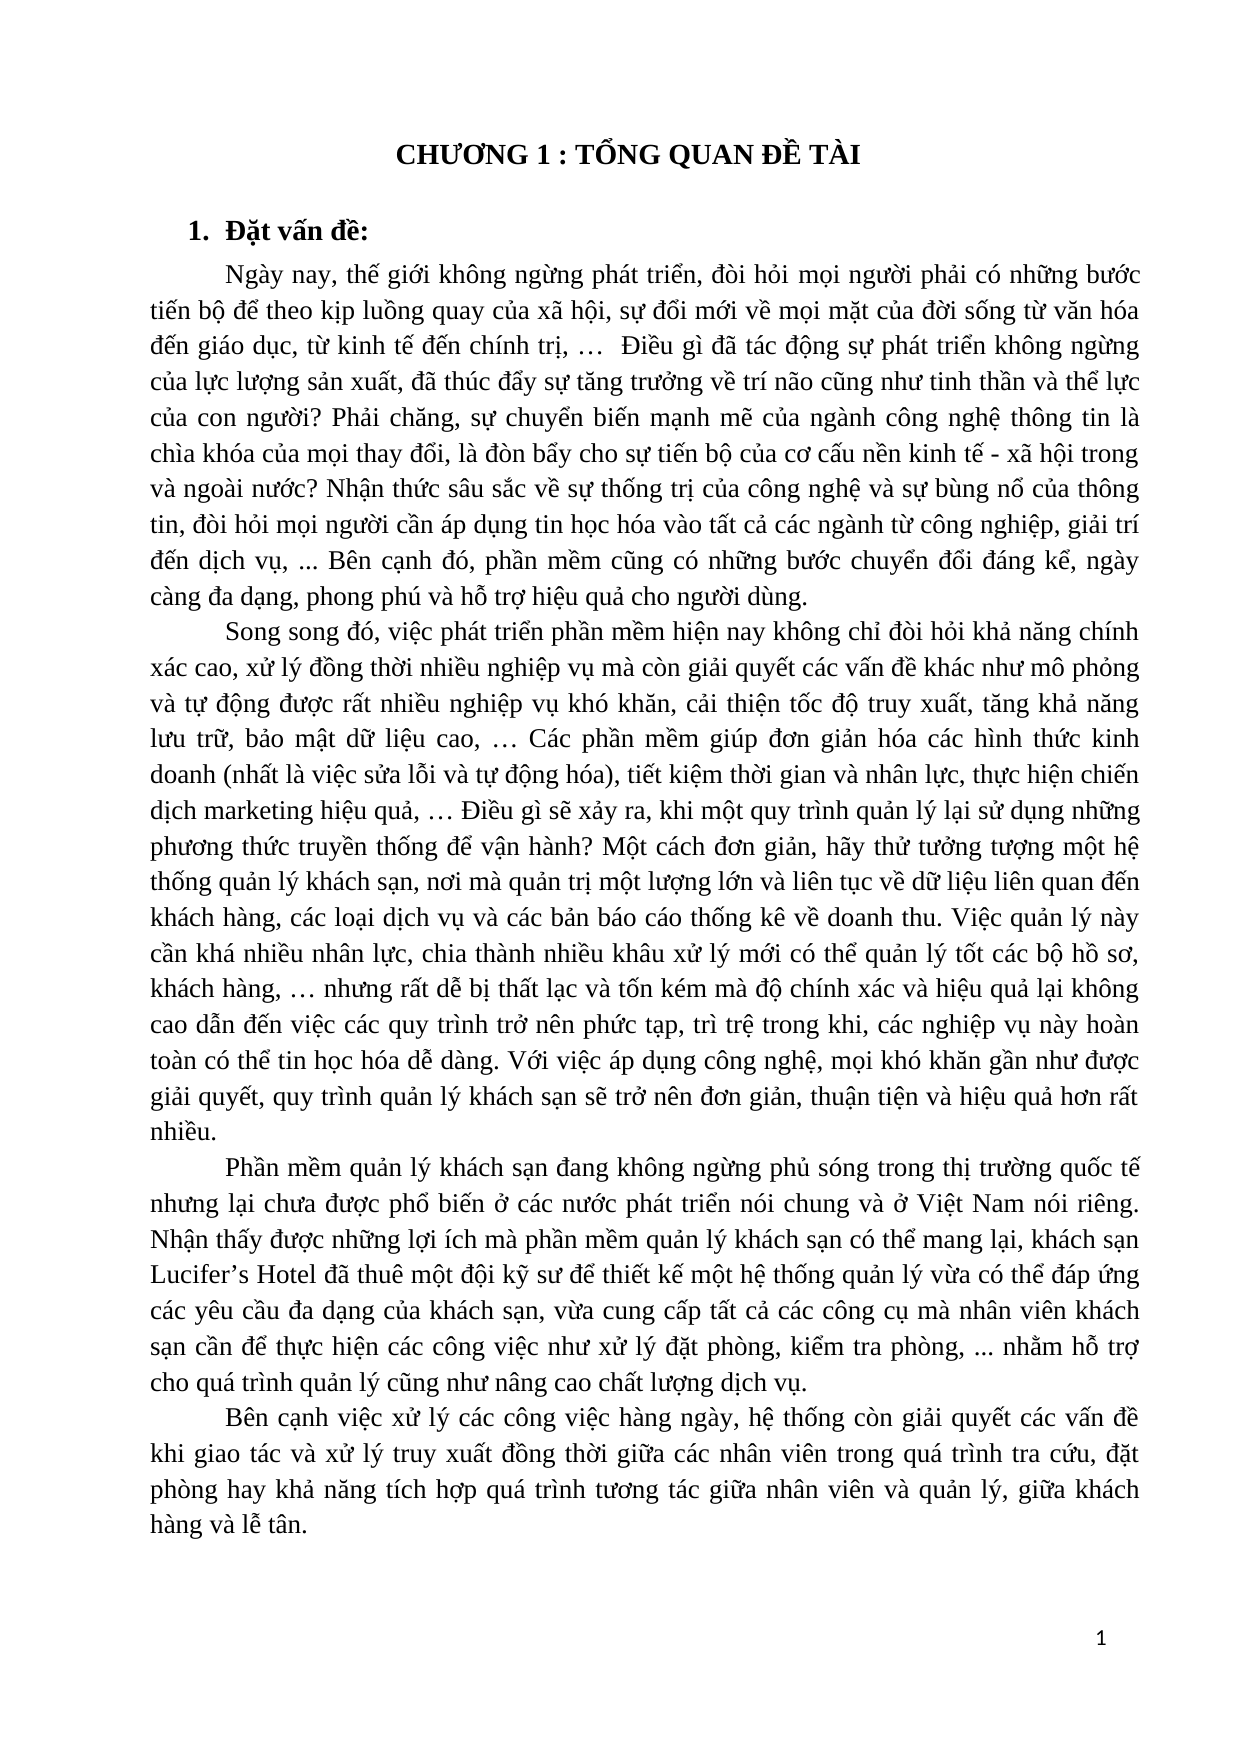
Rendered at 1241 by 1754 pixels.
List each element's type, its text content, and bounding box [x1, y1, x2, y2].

text Phần mềm quản lý khách sạn đang không ngừng phủ sóng trong thị trường quốc tế nhưng lại chưa được phổ biến ở các nước phát triển nói chung và ở Việt Nam nói riêng. Nhận thấy được những lợi ích mà phần mềm quản lý khách sạn có thể mang lại, khách sạn Lucifer’s Hotel đã thuê một đội kỹ sư để thiết kế một hệ thống quản lý vừa có thể đáp ứng các yêu cầu đa dạng của khách sạn, vừa cung cấp tất cả các công cụ mà nhân viên khách sạn cần để thực hiện các công việc như xử lý đặt phòng, kiểm tra phòng, ... nhằm hỗ trợ cho quá trình quản lý cũng như nâng cao chất lượng dịch vụ. [150, 1151, 1141, 1397]
subtitle CHƯƠNG 1 : TỔNG QUAN ĐỀ TÀI [150, 137, 1106, 171]
text Bên cạnh việc xử lý các công việc hàng ngày, hệ thống còn giải quyết các vấn đề khi giao tác và xử lý truy xuất đồng thời giữa các nhân viên trong quá trình tra cứu, đặt phòng hay khả năng tích hợp quá trình tương tác giữa nhân viên và quản lý, giữa khách hàng và lễ tân. [150, 1401, 1141, 1540]
text Song song đó, việc phát triển phần mềm hiện nay không chỉ đòi hỏi khả năng chính xác cao, xử lý đồng thời nhiều nghiệp vụ mà còn giải quyết các vấn đề khác như mô phỏng và tự động được rất nhiều nghiệp vụ khó khăn, cải thiện tốc độ truy xuất, tăng khả năng lưu trữ, bảo mật dữ liệu cao, … Các phần mềm giúp đơn giản hóa các hình thức kinh doanh (nhất là việc sửa lỗi và tự động hóa), tiết kiệm thời gian và nhân lực, thực hiện chiến dịch marketing hiệu quả, … Điều gì sẽ xảy ra, khi một quy trình quản lý lại sử dụng những phương thức truyền thống để vận hành? Một cách đơn giản, hãy thử tưởng tượng một hệ thống quản lý khách sạn, nơi mà quản trị một lượng lớn và liên tục về dữ liệu liên quan đến khách hàng, các loại dịch vụ và các bản báo cáo thống kê về doanh thu. Việc quản lý này cần khá nhiều nhân lực, chia thành nhiều khâu xử lý mới có thể quản lý tốt các bộ hồ sơ, khách hàng, … nhưng rất dễ bị thất lạc và tốn kém mà độ chính xác và hiệu quả lại không cao dẫn đến việc các quy trình trở nên phức tạp, trì trệ trong khi, các nghiệp vụ này hoàn toàn có thể tin học hóa dễ dàng. Với việc áp dụng công nghệ, mọi khó khăn gần như được giải quyết, quy trình quản lý khách sạn sẽ trở nên đơn giản, thuận tiện và hiệu quả hơn rất nhiều. [150, 615, 1141, 1147]
text Ngày nay, thế giới không ngừng phát triển, đòi hỏi mọi người phải có những bước tiến bộ để theo kịp luồng quay của xã hội, sự đổi mới về mọi mặt của đời sống từ văn hóa đến giáo dục, từ kinh tế đến chính trị, … Điều gì đã tác động sự phát triển không ngừng của lực lượng sản xuất, đã thúc đẩy sự tăng trưởng về trí não cũng như tinh thần và thể lực của con người? Phải chăng, sự chuyển biến mạnh mẽ của ngành công nghệ thông tin là chìa khóa của mọi thay đổi, là đòn bẩy cho sự tiến bộ của cơ cấu nền kinh tế - xã hội trong và ngoài nước? Nhận thức sâu sắc về sự thống trị của công nghệ và sự bùng nổ của thông tin, đòi hỏi mọi người cần áp dụng tin học hóa vào tất cả các ngành từ công nghiệp, giải trí đến dịch vụ, ... Bên cạnh đó, phần mềm cũng có những bước chuyển đổi đáng kể, ngày càng đa dạng, phong phú và hỗ trợ hiệu quả cho người dùng. [150, 258, 1141, 611]
subtitle Đặt vấn đề: [187, 213, 1106, 247]
